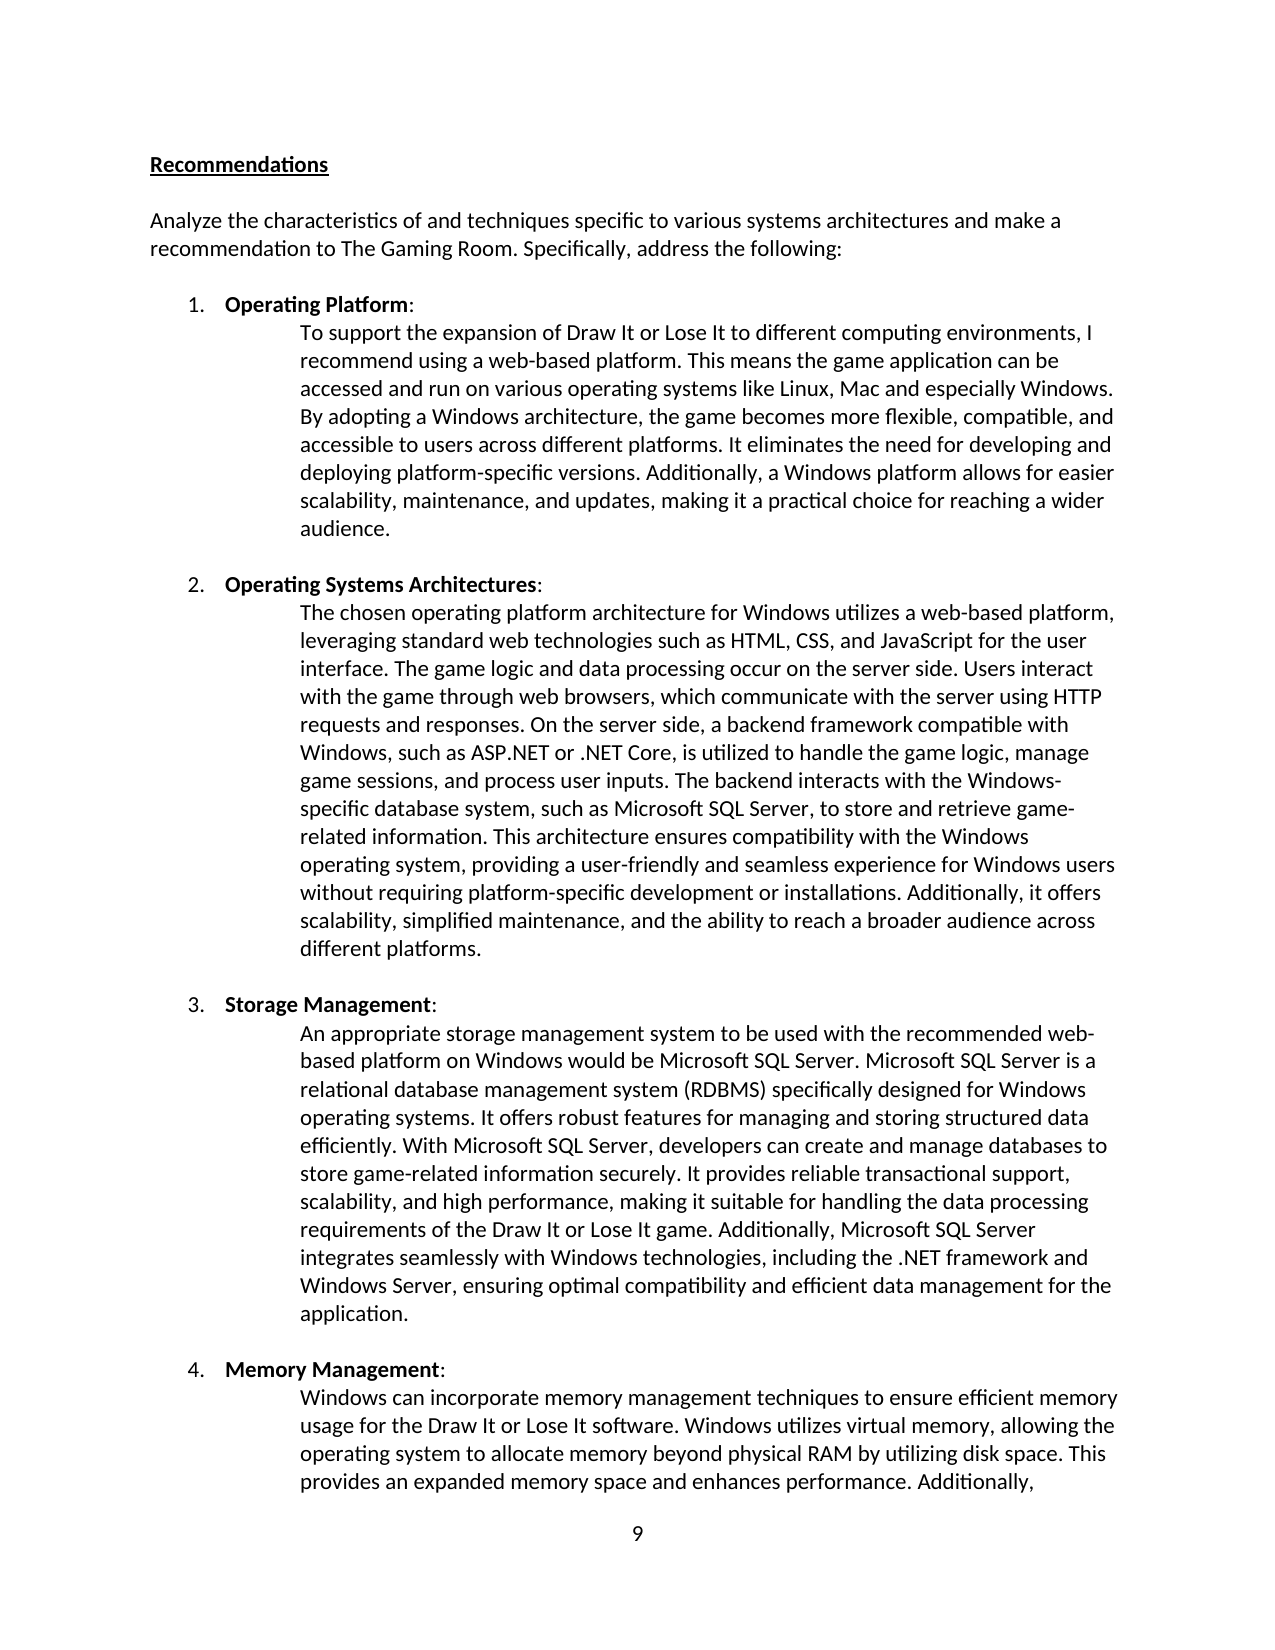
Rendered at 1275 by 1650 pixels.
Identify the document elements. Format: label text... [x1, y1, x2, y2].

subtitle Recommendations [150, 150, 1125, 178]
list To support the expansion of Draw It or Lose It to different computing environments, I recommend using a web-based platform. This means the game application can be accessed and run on various operating systems like Linux, Mac and especially Windows. By adopting a Windows architecture, the game becomes more flexible, compatible, and accessible to users across different platforms. It eliminates the need for developing and deploying platform-specific versions. Additionally, a Windows platform allows for easier scalability, maintenance, and updates, making it a practical choice for reaching a wider audience. [300, 318, 1125, 542]
list Storage Management: [187, 991, 1125, 1019]
list Memory Management: [187, 1355, 1125, 1383]
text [300, 1383, 1125, 1495]
text The chosen operating platform architecture for Windows utilizes a web-based platform, leveraging standard web technologies such as HTML, CSS, and JavaScript for the user interface. The game logic and data processing occur on the server side. Users interact with the game through web browsers, which communicate with the server using HTTP requests and responses. On the server side, a backend framework compatible with Windows, such as ASP.NET or .NET Core, is utilized to handle the game logic, manage game sessions, and process user inputs. The backend interacts with the Windows-specific database system, such as Microsoft SQL Server, to store and retrieve game-related information. This architecture ensures compatibility with the Windows operating system, providing a user-friendly and seamless experience for Windows users without requiring platform-specific development or installations. Additionally, it offers scalability, simplified maintenance, and the ability to reach a broader audience across different platforms. [300, 598, 1125, 963]
text Analyze the characteristics of and techniques specific to various systems architectures and make a recommendation to The Gaming Room. Specifically, address the following: [150, 206, 1125, 262]
list Operating Systems Architectures: [187, 570, 1125, 598]
text An appropriate storage management system to be used with the recommended web-based platform on Windows would be Microsoft SQL Server. Microsoft SQL Server is a relational database management system (RDBMS) specifically designed for Windows operating systems. It offers robust features for managing and storing structured data efficiently. With Microsoft SQL Server, developers can create and manage databases to store game-related information securely. It provides reliable transactional support, scalability, and high performance, making it suitable for handling the data processing requirements of the Draw It or Lose It game. Additionally, Microsoft SQL Server integrates seamlessly with Windows technologies, including the .NET framework and Windows Server, ensuring optimal compatibility and efficient data management for the application. [300, 1019, 1125, 1327]
list Operating Platform: [187, 290, 1125, 318]
